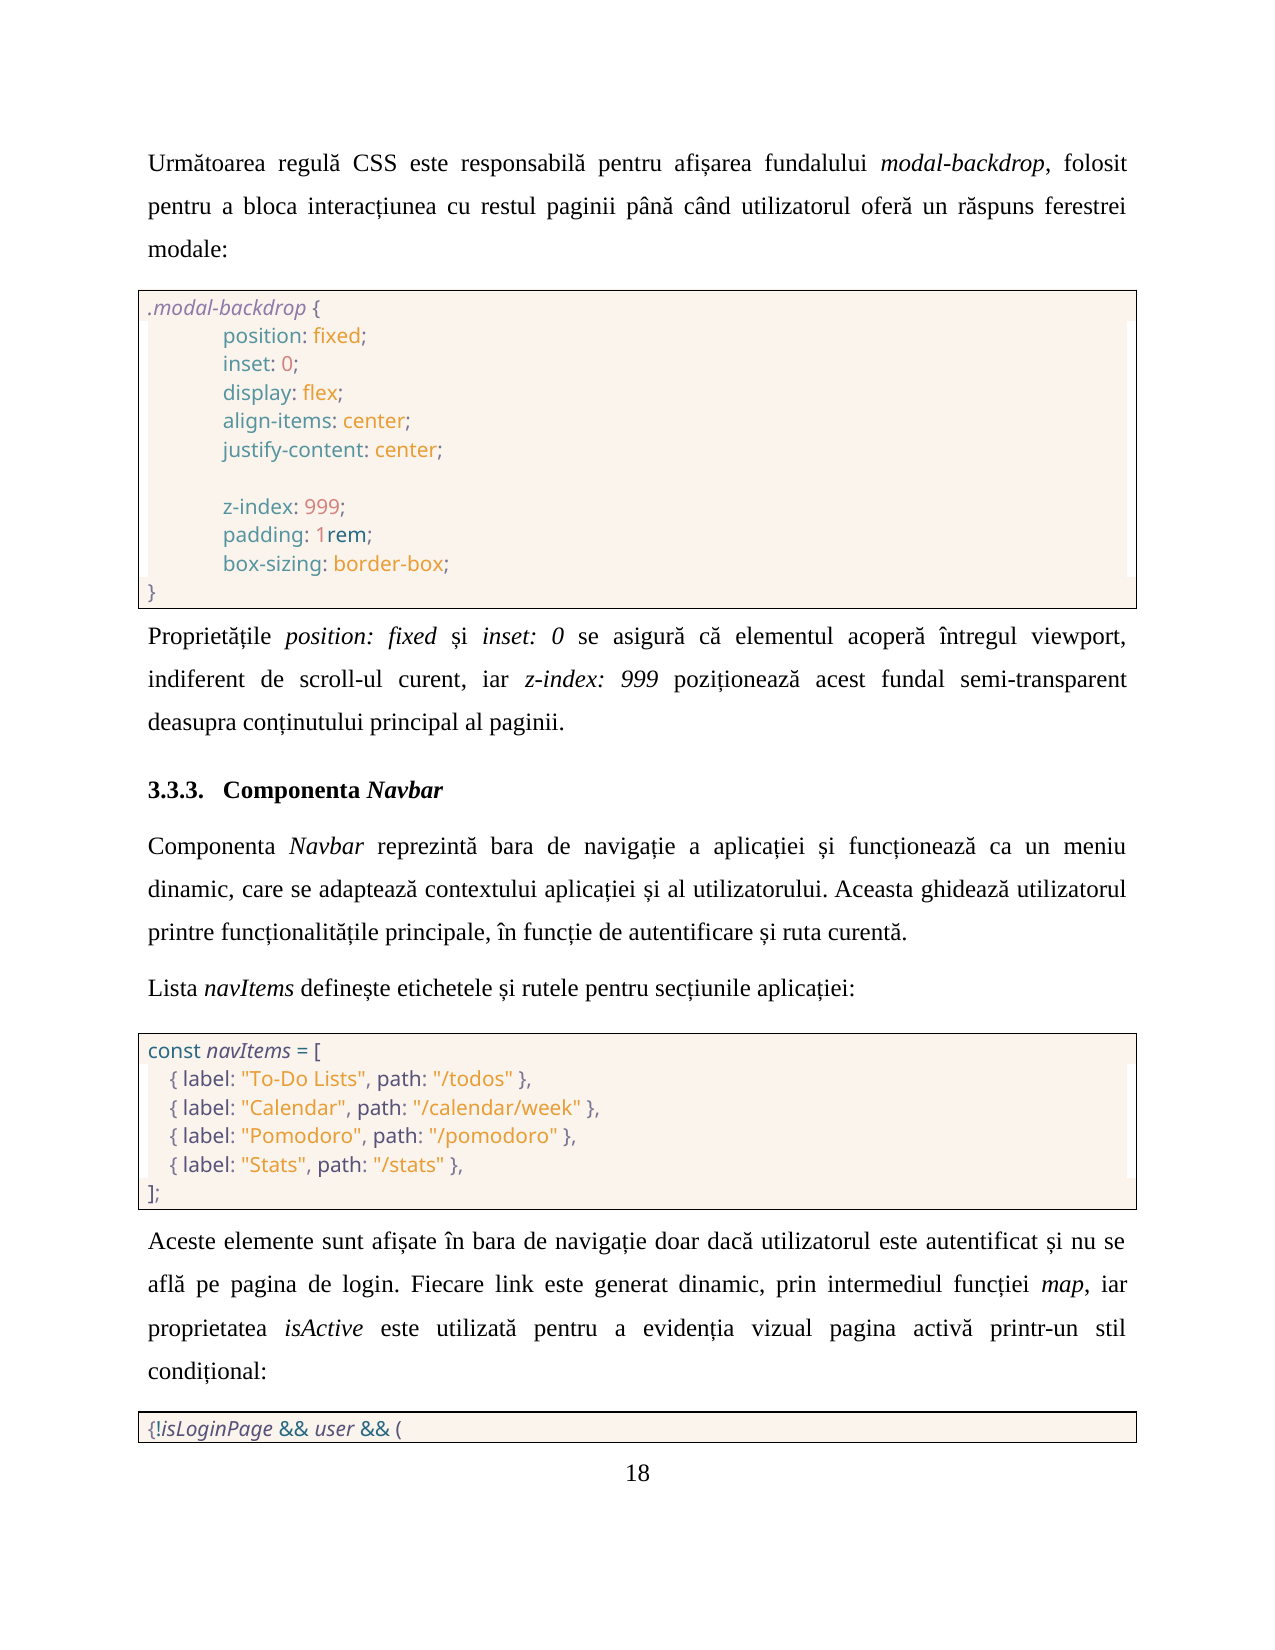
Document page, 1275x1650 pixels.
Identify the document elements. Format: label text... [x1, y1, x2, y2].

text ]; [139, 1175, 1136, 1209]
text z-index: 999; [148, 492, 1127, 520]
text display: flex; [148, 378, 1127, 406]
text { label: "Pomodoro", path: "/pomodoro" }, [148, 1121, 1127, 1150]
text Componenta Navbar reprezintă bara de navigație a aplicației și funcționează ca un meniu dinamic, care se adaptează contextului aplicației și al utilizatorului. Aceasta ghidează utilizatorul printre funcționalitățile principale, în funcție de autentificare și ruta curentă. [148, 831, 1127, 946]
text .modal-backdrop { [139, 291, 1136, 321]
text const navItems = [ [139, 1034, 1136, 1064]
text align-items: center; [148, 406, 1127, 435]
subtitle Componenta Navbar [148, 776, 1127, 804]
text box-sizing: border-box; [148, 549, 1127, 574]
text Proprietățile position: fixed și inset: 0 se asigură că elementul acoperă întregul viewport, indiferent de scroll-ul curent, iar z-index: 999 poziționează acest fundal semi-transparent deasupra conținutului principal al paginii. [148, 621, 1127, 736]
text position: fixed; [148, 321, 1127, 349]
text { label: "Stats", path: "/stats" }, [148, 1150, 1127, 1175]
text inset: 0; [148, 349, 1127, 378]
text {!isLoginPage && user && ( [139, 1413, 1136, 1442]
text } [139, 574, 1136, 608]
text padding: 1rem; [148, 520, 1127, 549]
text { label: "Calendar", path: "/calendar/week" }, [148, 1093, 1127, 1121]
text justify-content: center; [148, 435, 1127, 463]
text Următoarea regulă CSS este responsabilă pentru afișarea fundalului modal-backdrop, folosit pentru a bloca interacțiunea cu restul paginii până când utilizatorul oferă un răspuns ferestrei modale: [148, 148, 1127, 263]
text { label: "To-Do Lists", path: "/todos" }, [148, 1064, 1127, 1093]
text Aceste elemente sunt afișate în bara de navigație doar dacă utilizatorul este autentificat și nu se află pe pagina de login. Fiecare link este generat dinamic, prin intermediul funcției map, iar proprietatea isActive este utilizată pentru a evidenția vizual pagina activă printr-un stil condițional: [148, 1226, 1127, 1384]
text Lista navItems definește etichetele și rutele pentru secțiunile aplicației: [148, 973, 1127, 1002]
